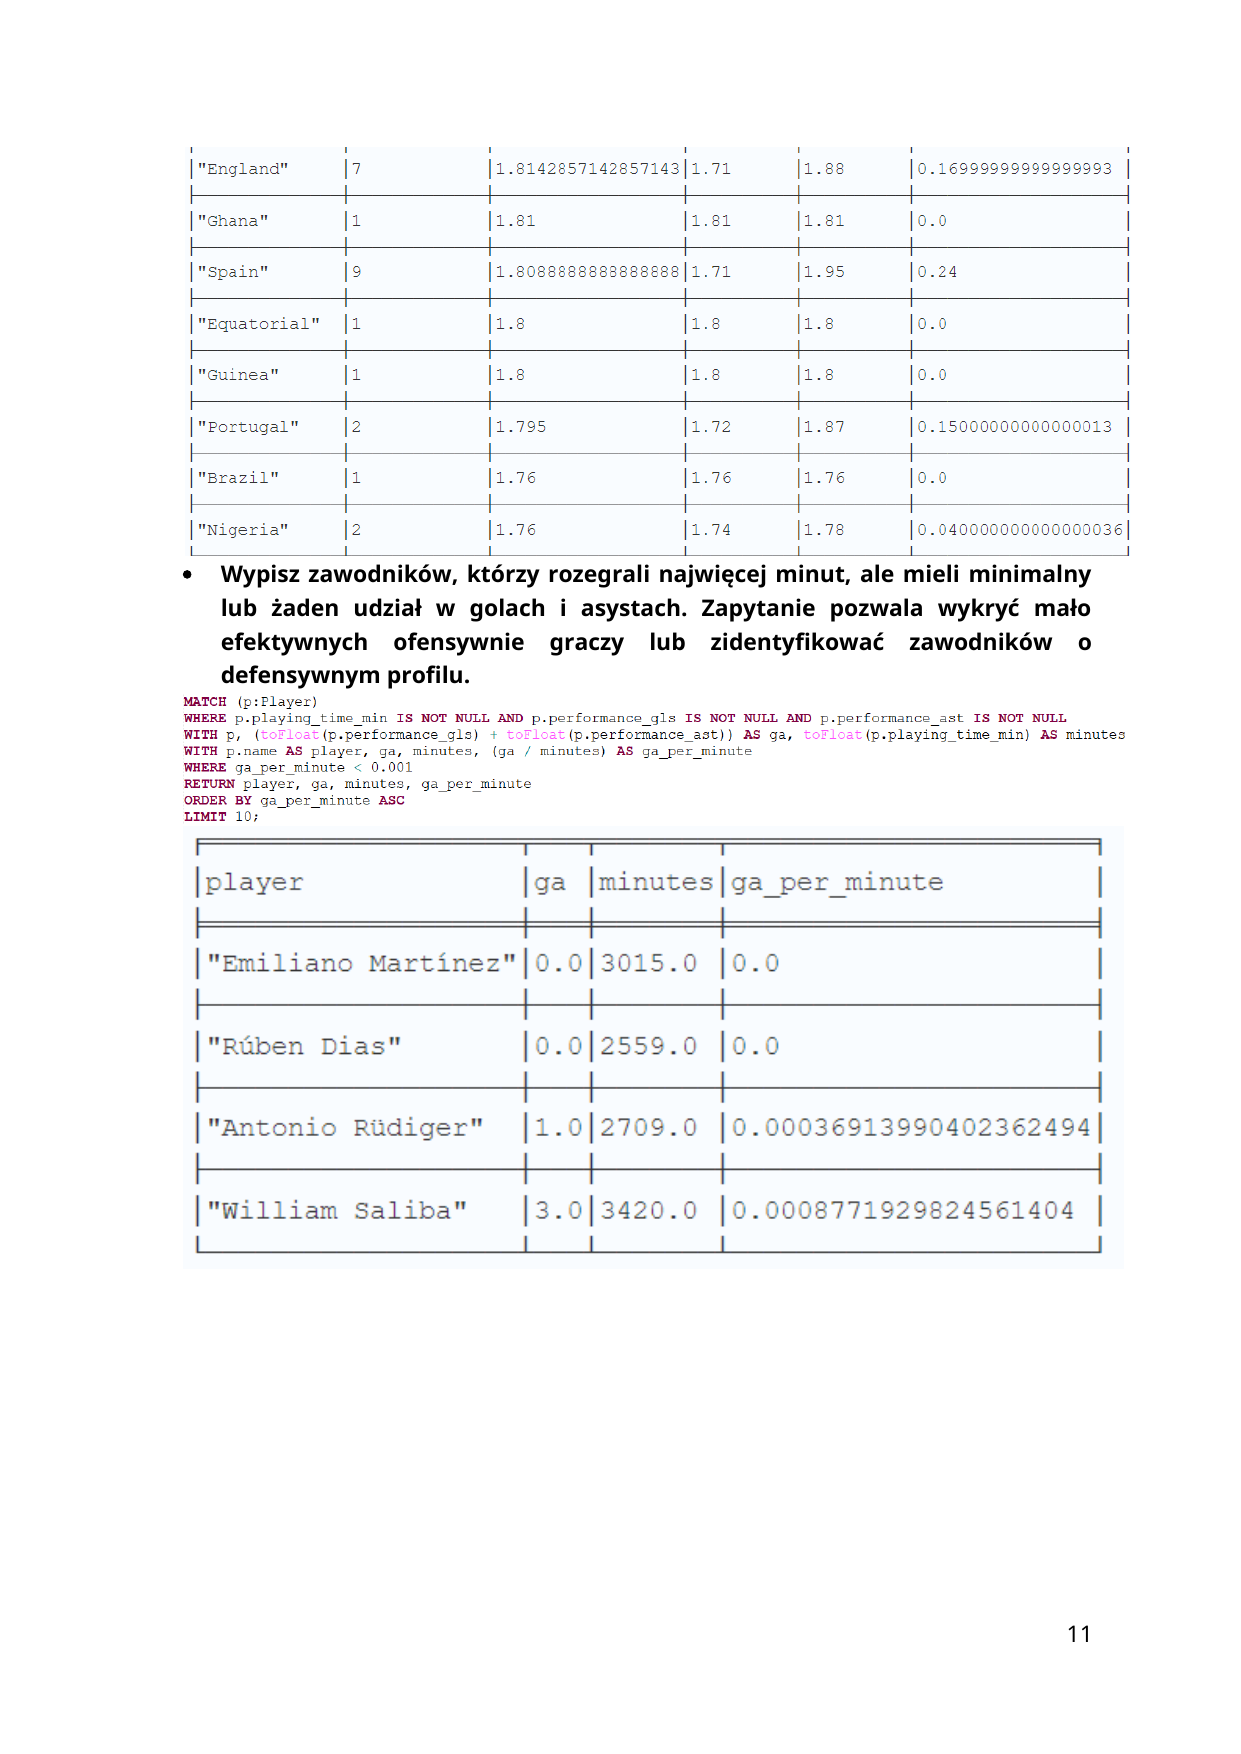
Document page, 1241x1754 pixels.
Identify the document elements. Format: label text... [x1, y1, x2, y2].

picture [183, 693, 1128, 824]
list Wypisz zawodników, którzy rozegrali najwięcej minut, ale mieli minimalny lub żaden udział w golach i asystach. Zapytanie pozwala wykryć mało efektywnych ofensywnie graczy lub zidentyfikować zawodników o defensywnym profilu. [183, 558, 1093, 691]
picture [185, 147, 1130, 556]
picture [183, 826, 1124, 1269]
